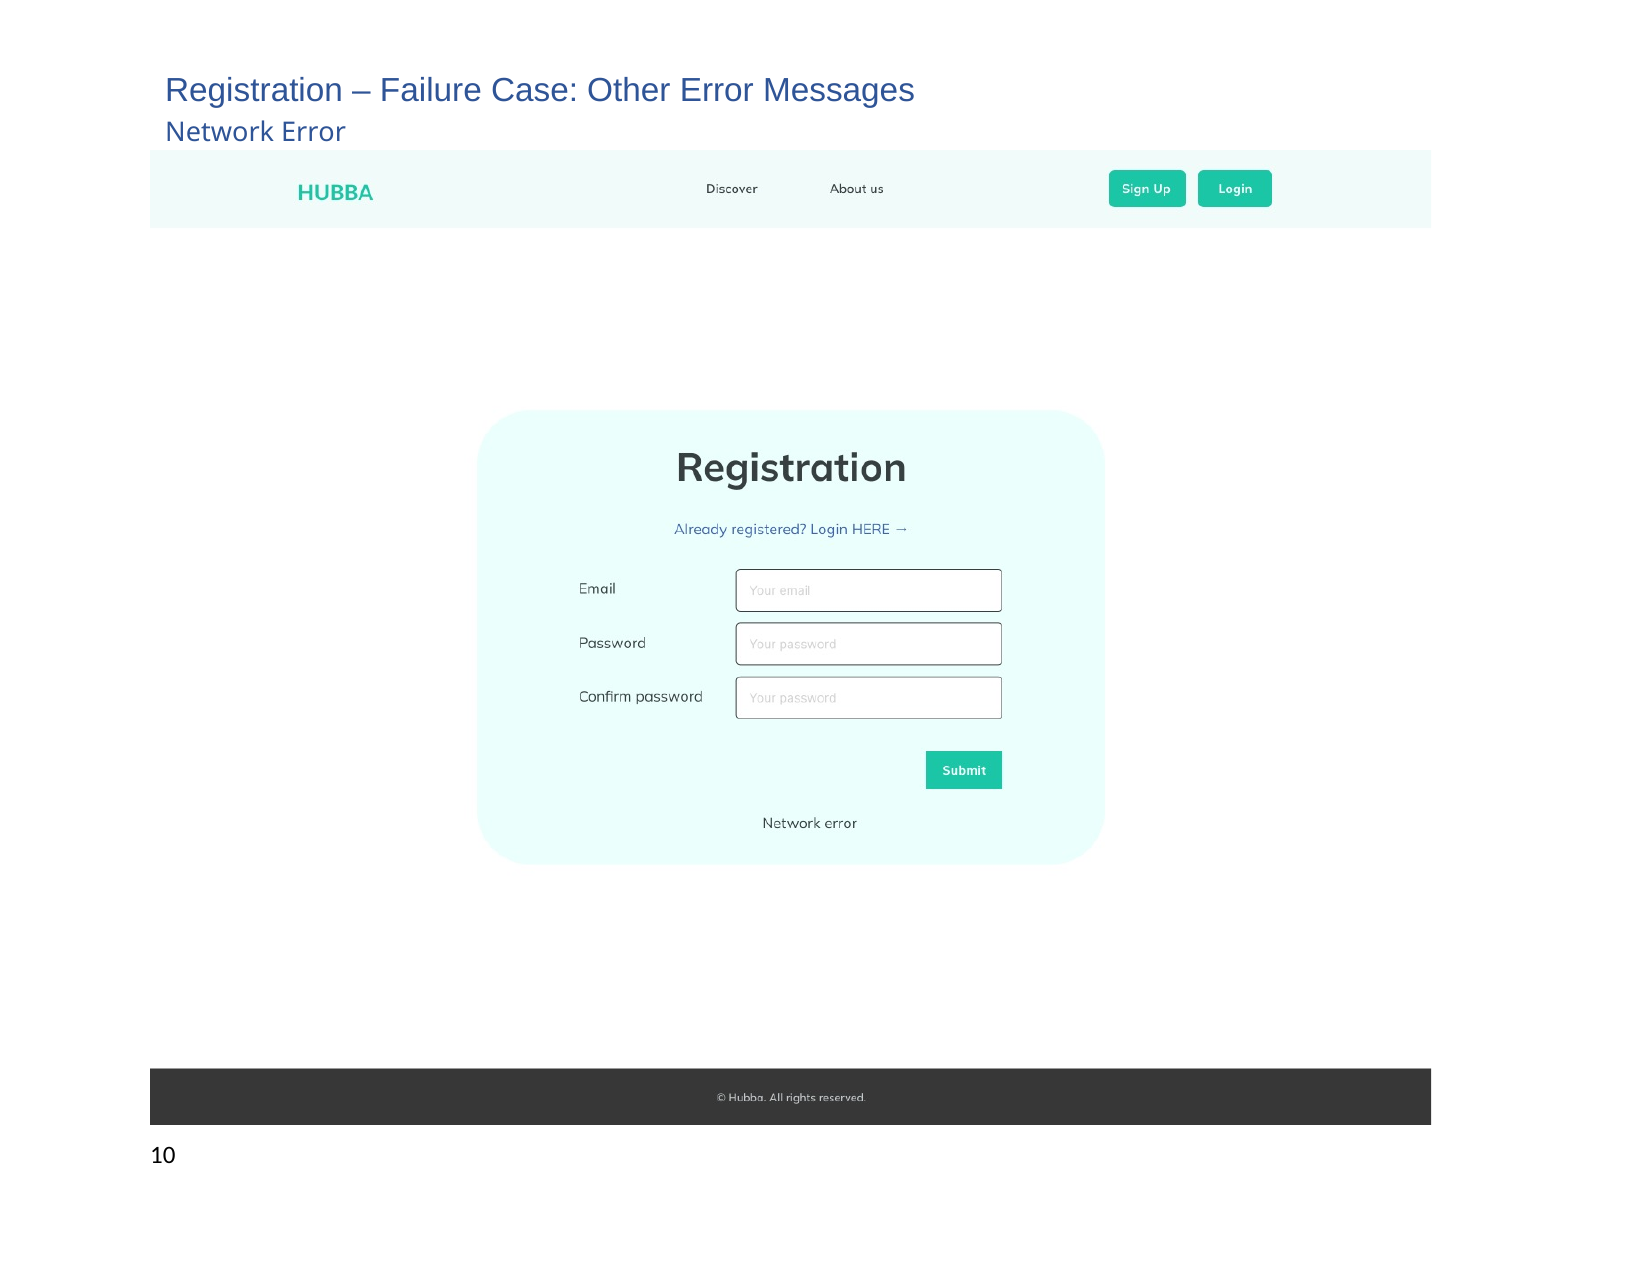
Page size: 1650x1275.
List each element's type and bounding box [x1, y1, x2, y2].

picture [150, 150, 1432, 1125]
